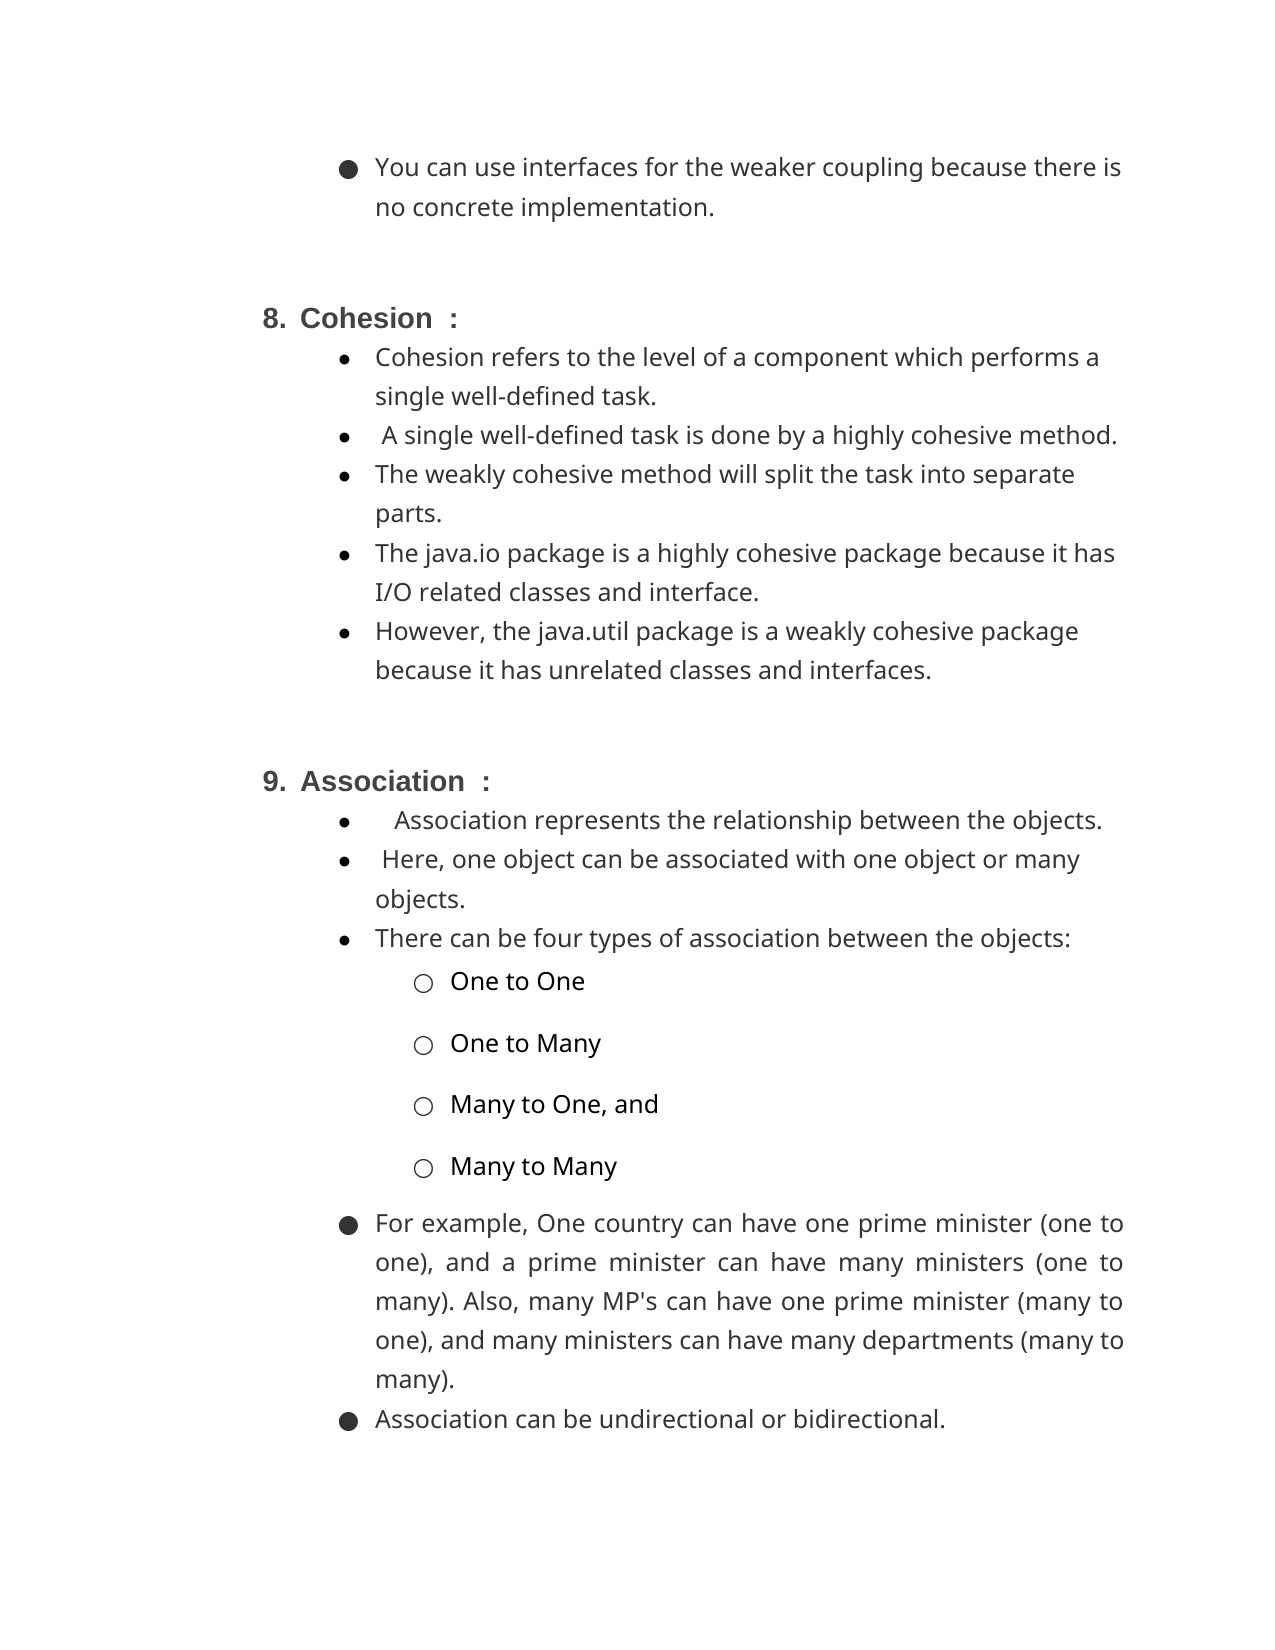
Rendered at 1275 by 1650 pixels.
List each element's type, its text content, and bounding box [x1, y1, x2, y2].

list For example, One country can have one prime minister (one to one), and a prime minister can have many ministers (one to many). Also, many MP's can have one prime minister (many to one), and many ministers can have many departments (many to many). [337, 1205, 1125, 1396]
subtitle Cohesion : [262, 301, 1125, 334]
list Many to Many [412, 1144, 1129, 1186]
list The java.io package is a highly cohesive package because it has I/O related classes and interface. [337, 535, 1125, 608]
list Association represents the relationship between the objects. [337, 803, 1125, 837]
list One to One [412, 959, 1129, 1002]
list You can use interfaces for the weaker coupling because there is no concrete implementation. [337, 150, 1125, 223]
list There can be four types of association between the objects: [337, 920, 1125, 954]
list Cohesion refers to the level of a component which performs a single well-defined task. [337, 339, 1125, 413]
list Many to One, and [412, 1082, 1129, 1125]
list Here, one object can be associated with one object or many objects. [337, 842, 1125, 915]
list However, the java.util package is a weakly cohesive package because it has unrelated classes and interfaces. [337, 613, 1125, 687]
list The weakly cohesive method will split the task into separate parts. [337, 457, 1125, 530]
list One to Many [412, 1021, 1129, 1063]
list Association can be undirectional or bidirectional. [337, 1401, 1125, 1435]
subtitle Association : [262, 764, 1125, 798]
